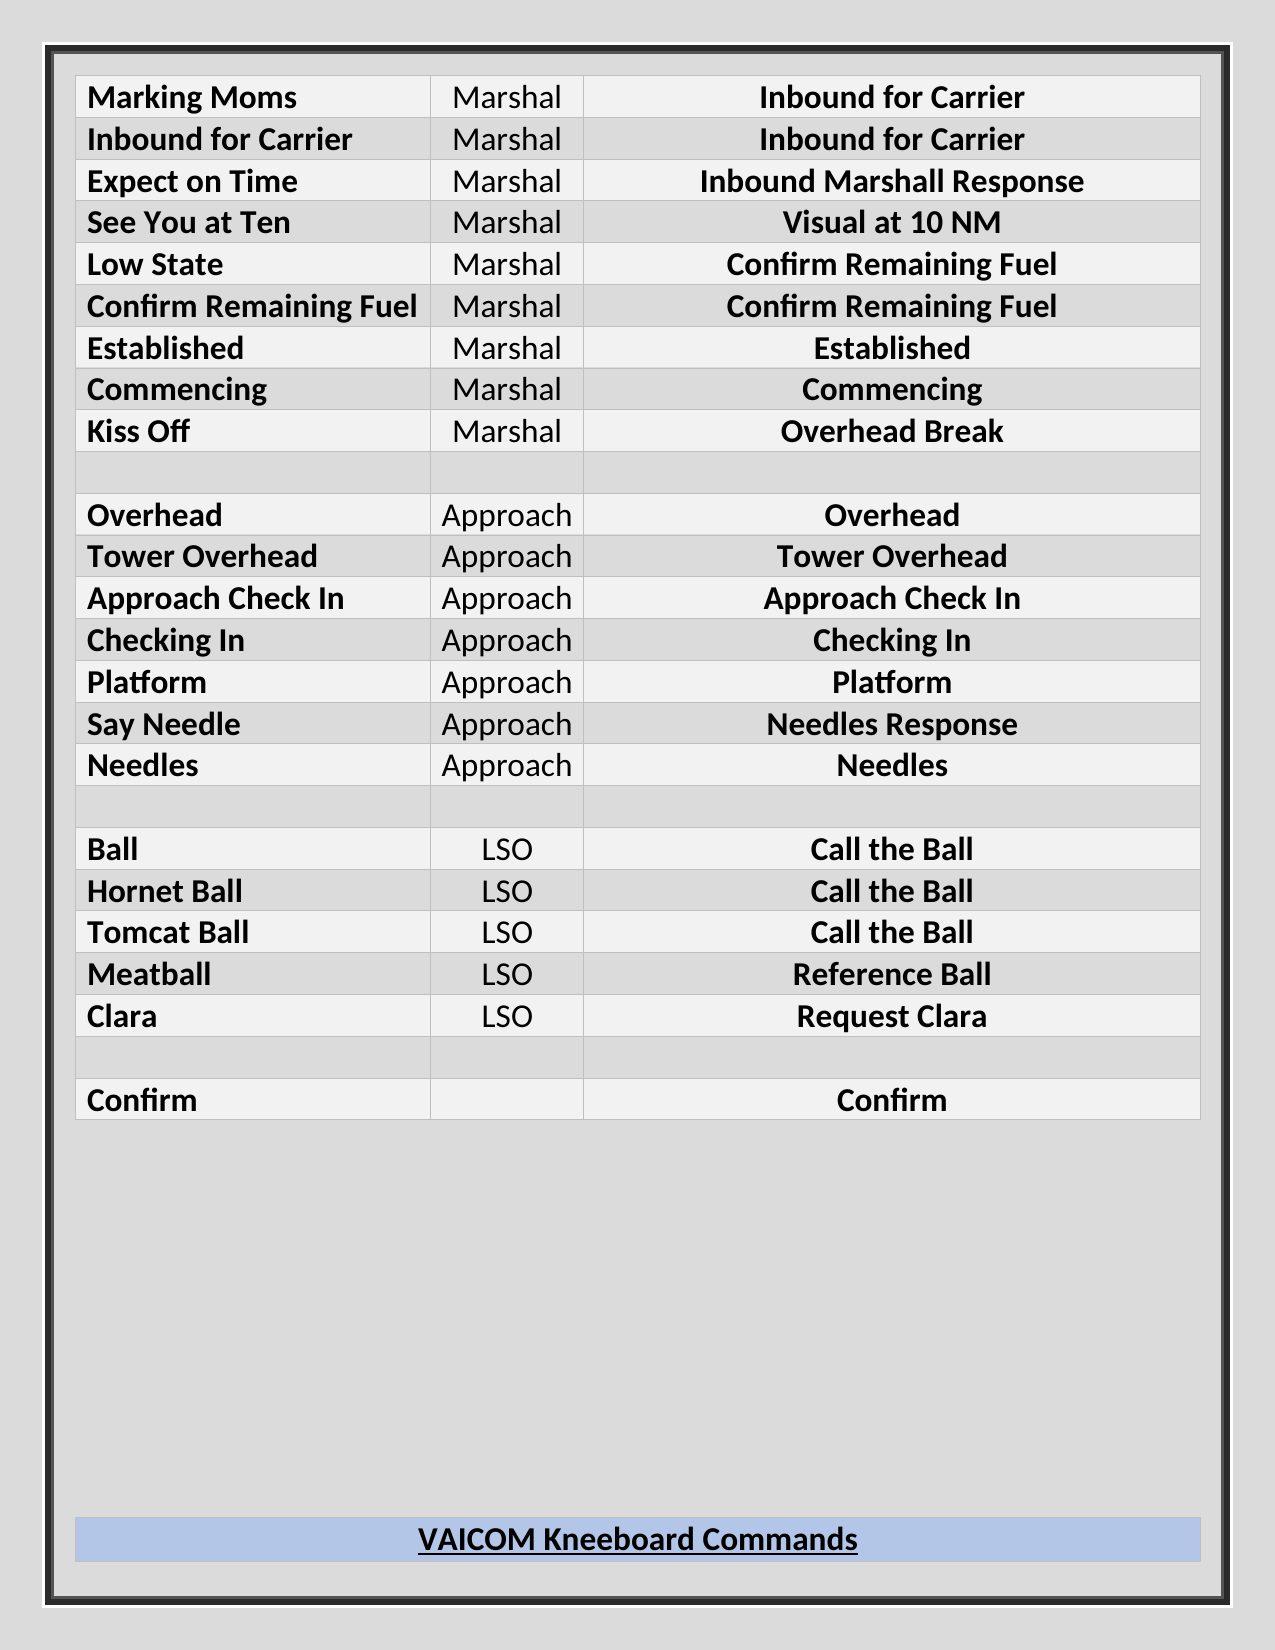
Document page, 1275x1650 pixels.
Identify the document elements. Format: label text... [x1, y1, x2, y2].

table_cell Inbound for Carrier [584, 76, 1200, 117]
table_cell Kiss Off [76, 410, 430, 451]
table_cell Established [584, 327, 1200, 367]
table_cell Marshal [431, 76, 583, 117]
table_cell Inbound for Carrier [584, 118, 1200, 158]
table_cell Tomcat Ball [76, 911, 430, 952]
table_cell Approach [431, 619, 583, 660]
table_cell Visual at 10 NM [584, 201, 1200, 242]
table_cell [431, 786, 583, 827]
table_cell [584, 786, 1200, 827]
table_cell Checking In [76, 619, 430, 660]
table_cell Approach [431, 536, 583, 576]
table_cell Meatball [76, 953, 430, 994]
table_cell Request Clara [584, 995, 1200, 1036]
table_cell Approach Check In [76, 577, 430, 618]
table_cell Marshal [431, 410, 583, 451]
table_cell Approach [431, 494, 583, 534]
table_cell Marshal [431, 285, 583, 326]
table_cell Marshal [431, 118, 583, 158]
table_cell [584, 452, 1200, 493]
table_cell See You at Ten [76, 201, 430, 242]
table_cell [584, 1037, 1200, 1077]
table_cell Reference Ball [584, 953, 1200, 994]
table_cell Platform [584, 661, 1200, 702]
table_cell Checking In [584, 619, 1200, 660]
table_cell Marking Moms [76, 76, 430, 117]
table_cell Confirm Remaining Fuel [76, 285, 430, 326]
table_cell Low State [76, 243, 430, 284]
table_cell LSO [431, 870, 583, 910]
table_cell Tower Overhead [584, 536, 1200, 576]
table_cell LSO [431, 828, 583, 869]
table_cell Established [76, 327, 430, 367]
table_cell Tower Overhead [76, 536, 430, 576]
table_cell Confirm [584, 1079, 1200, 1119]
table_cell Commencing [76, 369, 430, 409]
table_cell Clara [76, 995, 430, 1036]
table_cell Approach [431, 744, 583, 785]
table_cell LSO [431, 995, 583, 1036]
table_cell Marshal [431, 327, 583, 367]
table_cell [76, 786, 430, 827]
table_cell Hornet Ball [76, 870, 430, 910]
table_cell Marshal [431, 160, 583, 200]
table_cell Approach [431, 661, 583, 702]
table_cell [76, 452, 430, 493]
table_cell Confirm Remaining Fuel [584, 285, 1200, 326]
table_cell [431, 1037, 583, 1077]
table_cell Overhead [584, 494, 1200, 534]
table_cell Approach Check In [584, 577, 1200, 618]
table_cell Expect on Time [76, 160, 430, 200]
table_cell Inbound Marshall Response [584, 160, 1200, 200]
table_cell Call the Ball [584, 870, 1200, 910]
table_cell Confirm Remaining Fuel [584, 243, 1200, 284]
table_cell Marshal [431, 201, 583, 242]
table_cell Approach [431, 703, 583, 743]
table_cell [431, 1079, 583, 1119]
table_cell Marshal [431, 369, 583, 409]
table_cell [431, 452, 583, 493]
table_cell Platform [76, 661, 430, 702]
table_cell Say Needle [76, 703, 430, 743]
table_cell Overhead [76, 494, 430, 534]
table_cell Call the Ball [584, 828, 1200, 869]
table_cell LSO [431, 953, 583, 994]
table_cell Confirm [76, 1079, 430, 1119]
table_cell Approach [431, 577, 583, 618]
table_cell Needles [584, 744, 1200, 785]
table_cell Commencing [584, 369, 1200, 409]
table_cell Overhead Break [584, 410, 1200, 451]
table_cell Call the Ball [584, 911, 1200, 952]
table_cell [76, 1037, 430, 1077]
table_cell LSO [431, 911, 583, 952]
table_cell Needles Response [584, 703, 1200, 743]
table_cell Inbound for Carrier [76, 118, 430, 158]
table_cell Marshal [431, 243, 583, 284]
table_cell Ball [76, 828, 430, 869]
table_cell Needles [76, 744, 430, 785]
table_header VAICOM Kneeboard Commands [76, 1518, 1200, 1561]
